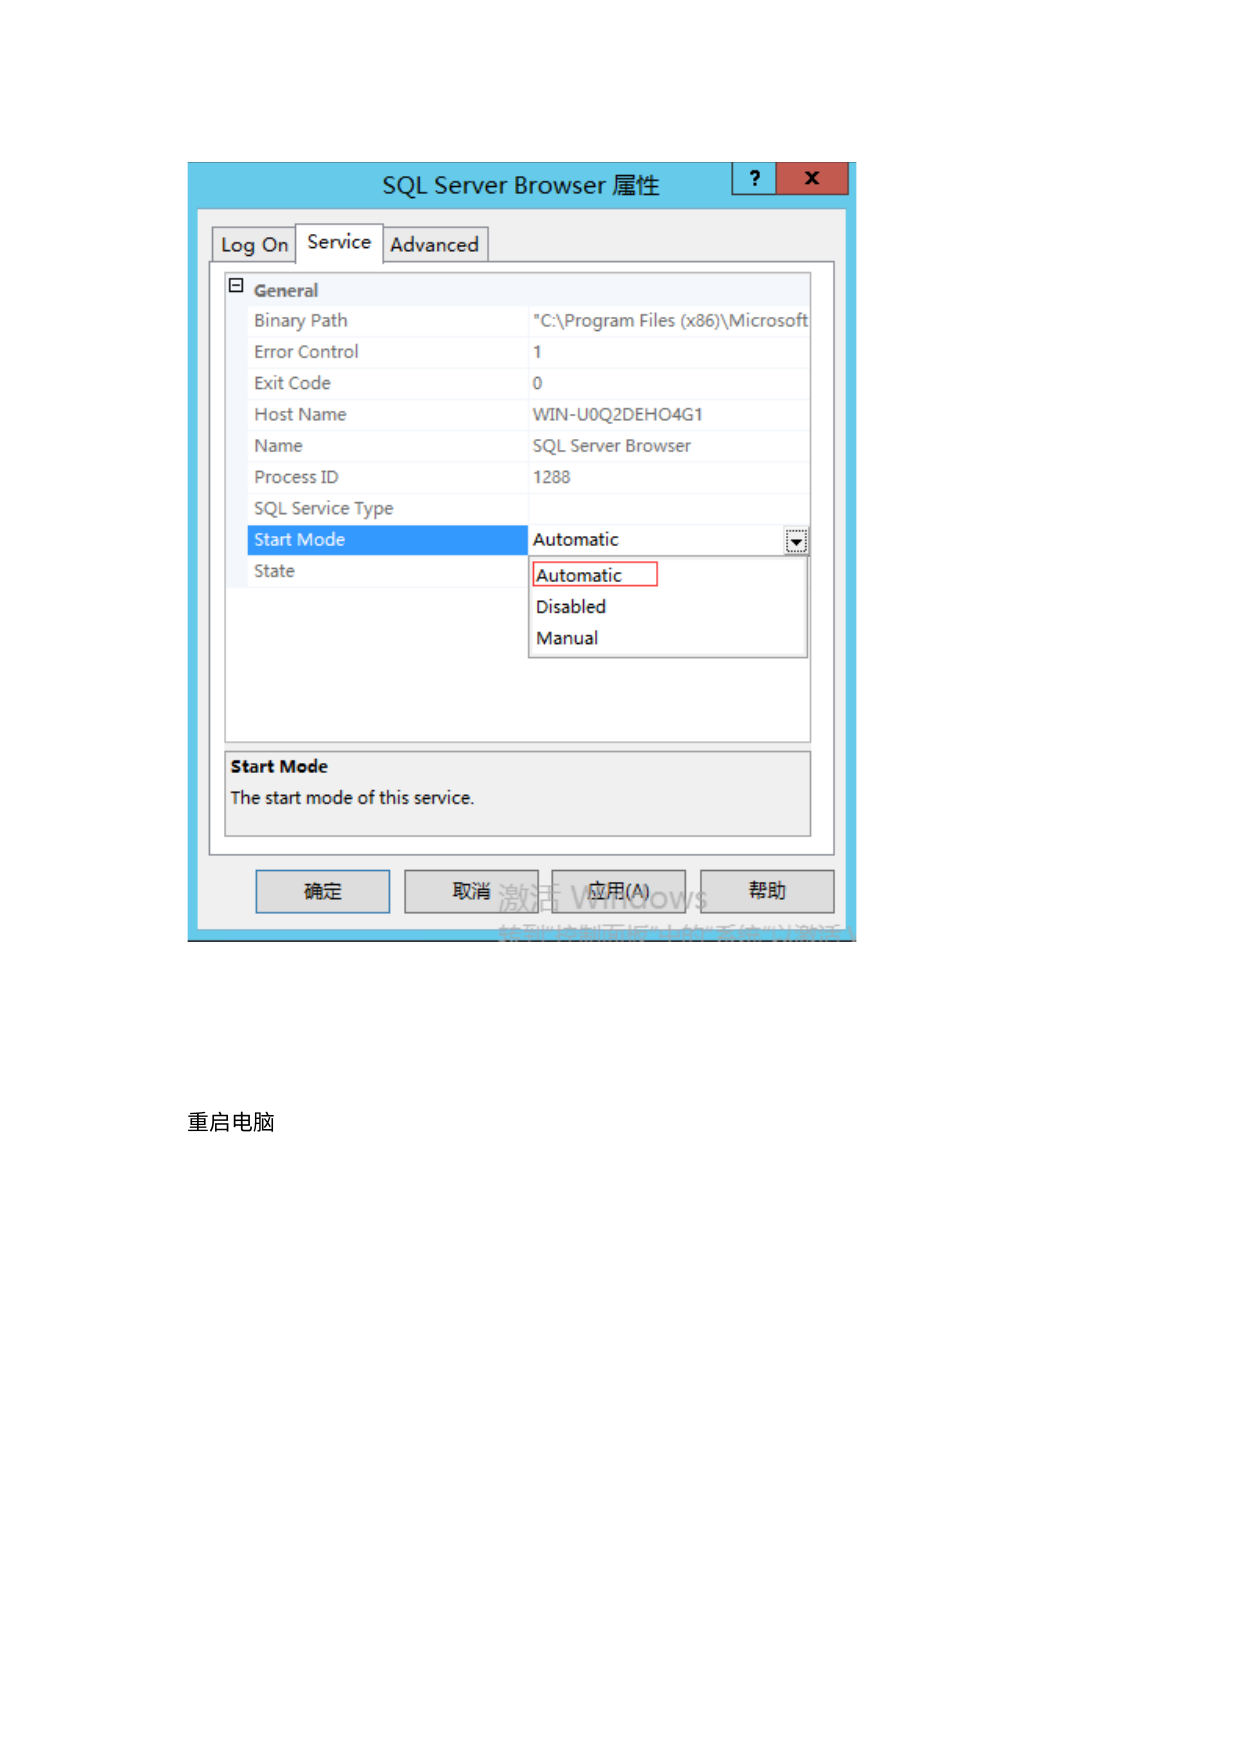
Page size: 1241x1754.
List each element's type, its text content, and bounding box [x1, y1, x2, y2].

picture [187, 162, 857, 942]
text 重启电脑 [187, 1104, 1053, 1137]
